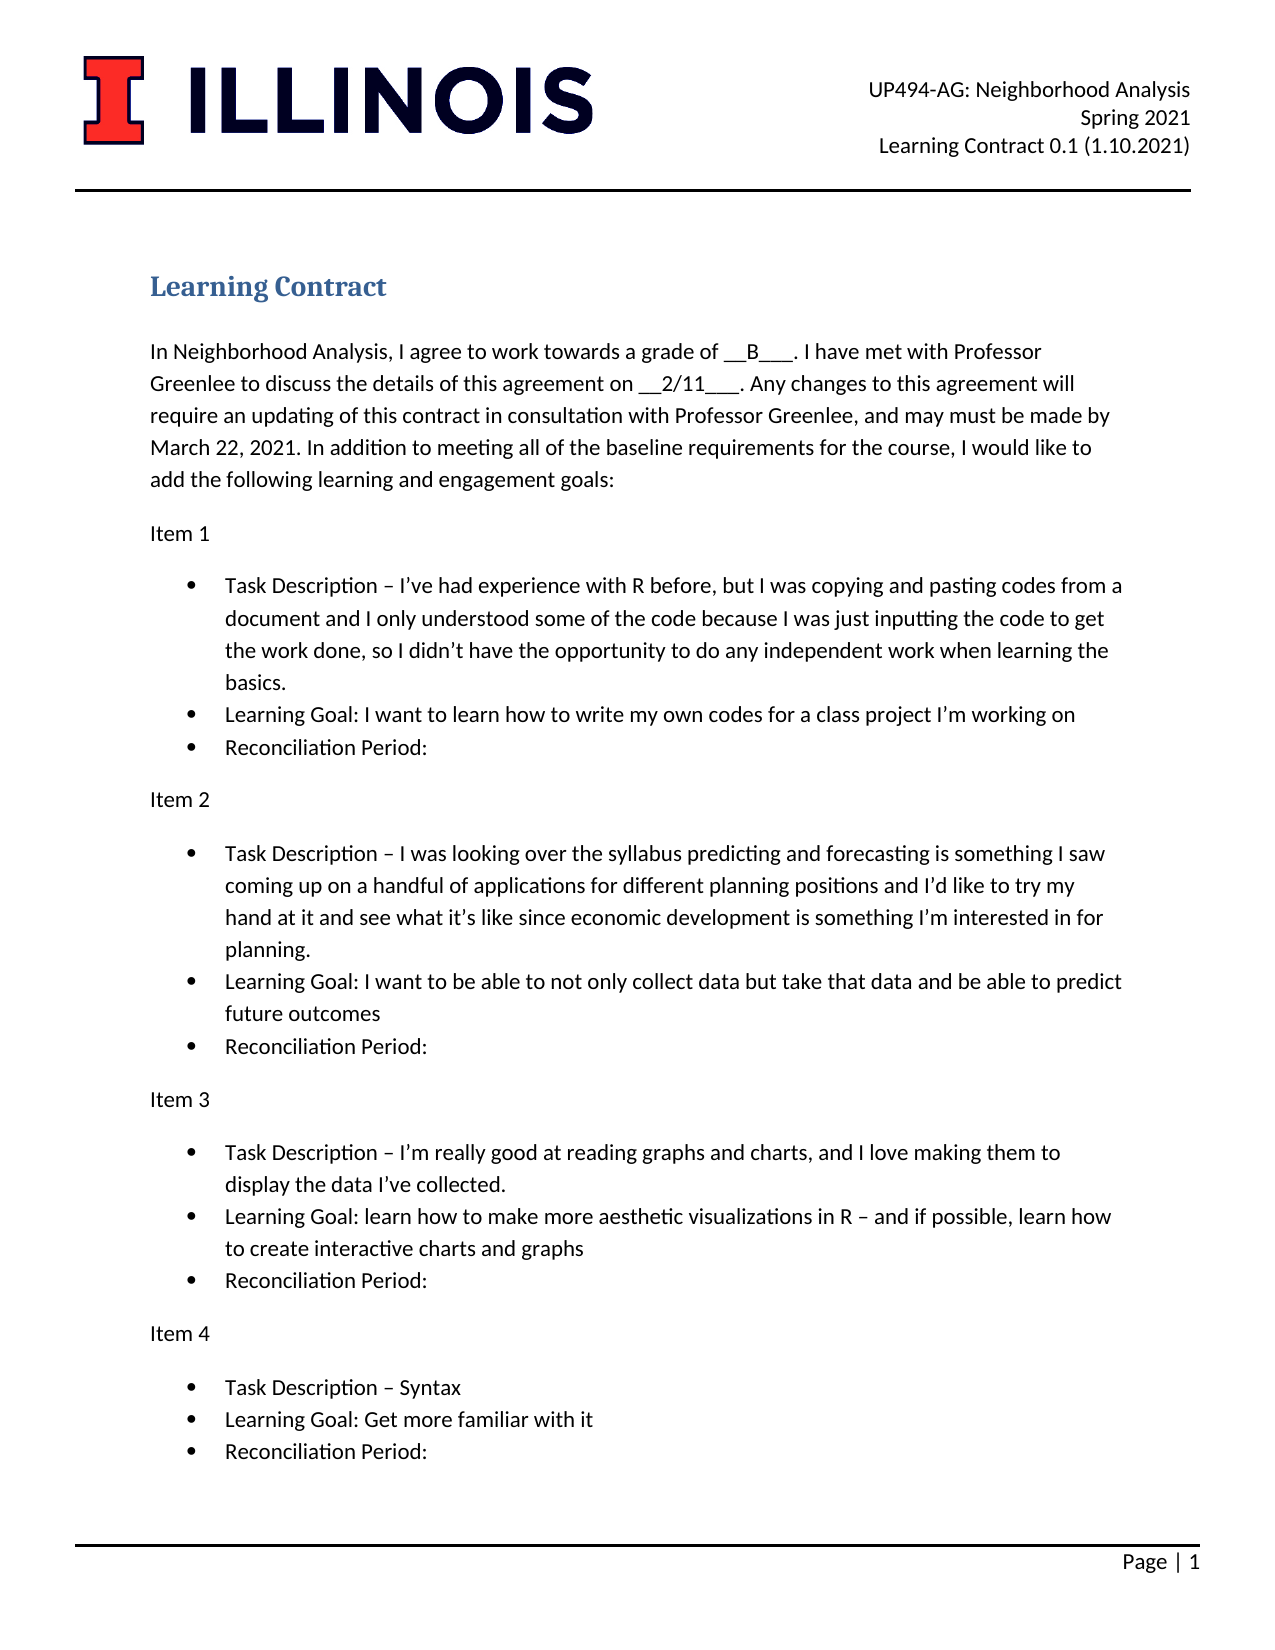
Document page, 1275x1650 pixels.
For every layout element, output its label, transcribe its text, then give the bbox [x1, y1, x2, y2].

list Task Description – I’ve had experience with R before, but I was copying and pasting codes from a document and I only understood some of the code because I was just inputting the code to get the work done, so I didn’t have the opportunity to do any independent work when learning the basics. [187, 572, 1125, 696]
picture [83, 56, 593, 145]
list Learning Goal: I want to be able to not only collect data but take that data and be able to predict future outcomes [187, 967, 1125, 1028]
list Task Description – I was looking over the syllabus predicting and forecasting is something I saw coming up on a handful of applications for different planning positions and I’d like to try my hand at it and see what it’s like since economic development is something I’m interested in for planning. [187, 839, 1125, 963]
list Learning Goal: I want to learn how to write my own codes for a class project I’m working on [187, 700, 1125, 728]
text Item 1 [150, 519, 1125, 547]
list Task Description – I’m really good at reading graphs and charts, and I love making them to display the data I’ve collected. [187, 1138, 1125, 1198]
list Learning Goal: Get more familiar with it [187, 1405, 1125, 1433]
text Item 2 [150, 786, 1125, 814]
list Task Description – Syntax [187, 1373, 1125, 1401]
text Item 4 [150, 1319, 1125, 1348]
list Reconciliation Period: [187, 1032, 1125, 1060]
text In Neighborhood Analysis, I agree to work towards a grade of __B___. I have met with Professor Greenlee to discuss the details of this agreement on __2/11___. Any changes to this agreement will require an updating of this contract in consultation with Professor Greenlee, and may must be made by March 22, 2021. In addition to meeting all of the baseline requirements for the course, I would like to add the following learning and engagement goals: [150, 337, 1125, 494]
subtitle Learning Contract [150, 270, 1125, 304]
list Reconciliation Period: [187, 1437, 1125, 1465]
text Item 3 [150, 1085, 1125, 1113]
list Reconciliation Period: [187, 1267, 1125, 1294]
list Reconciliation Period: [187, 733, 1125, 761]
list Learning Goal: learn how to make more aesthetic visualizations in R – and if possible, learn how to create interactive charts and graphs [187, 1202, 1125, 1262]
